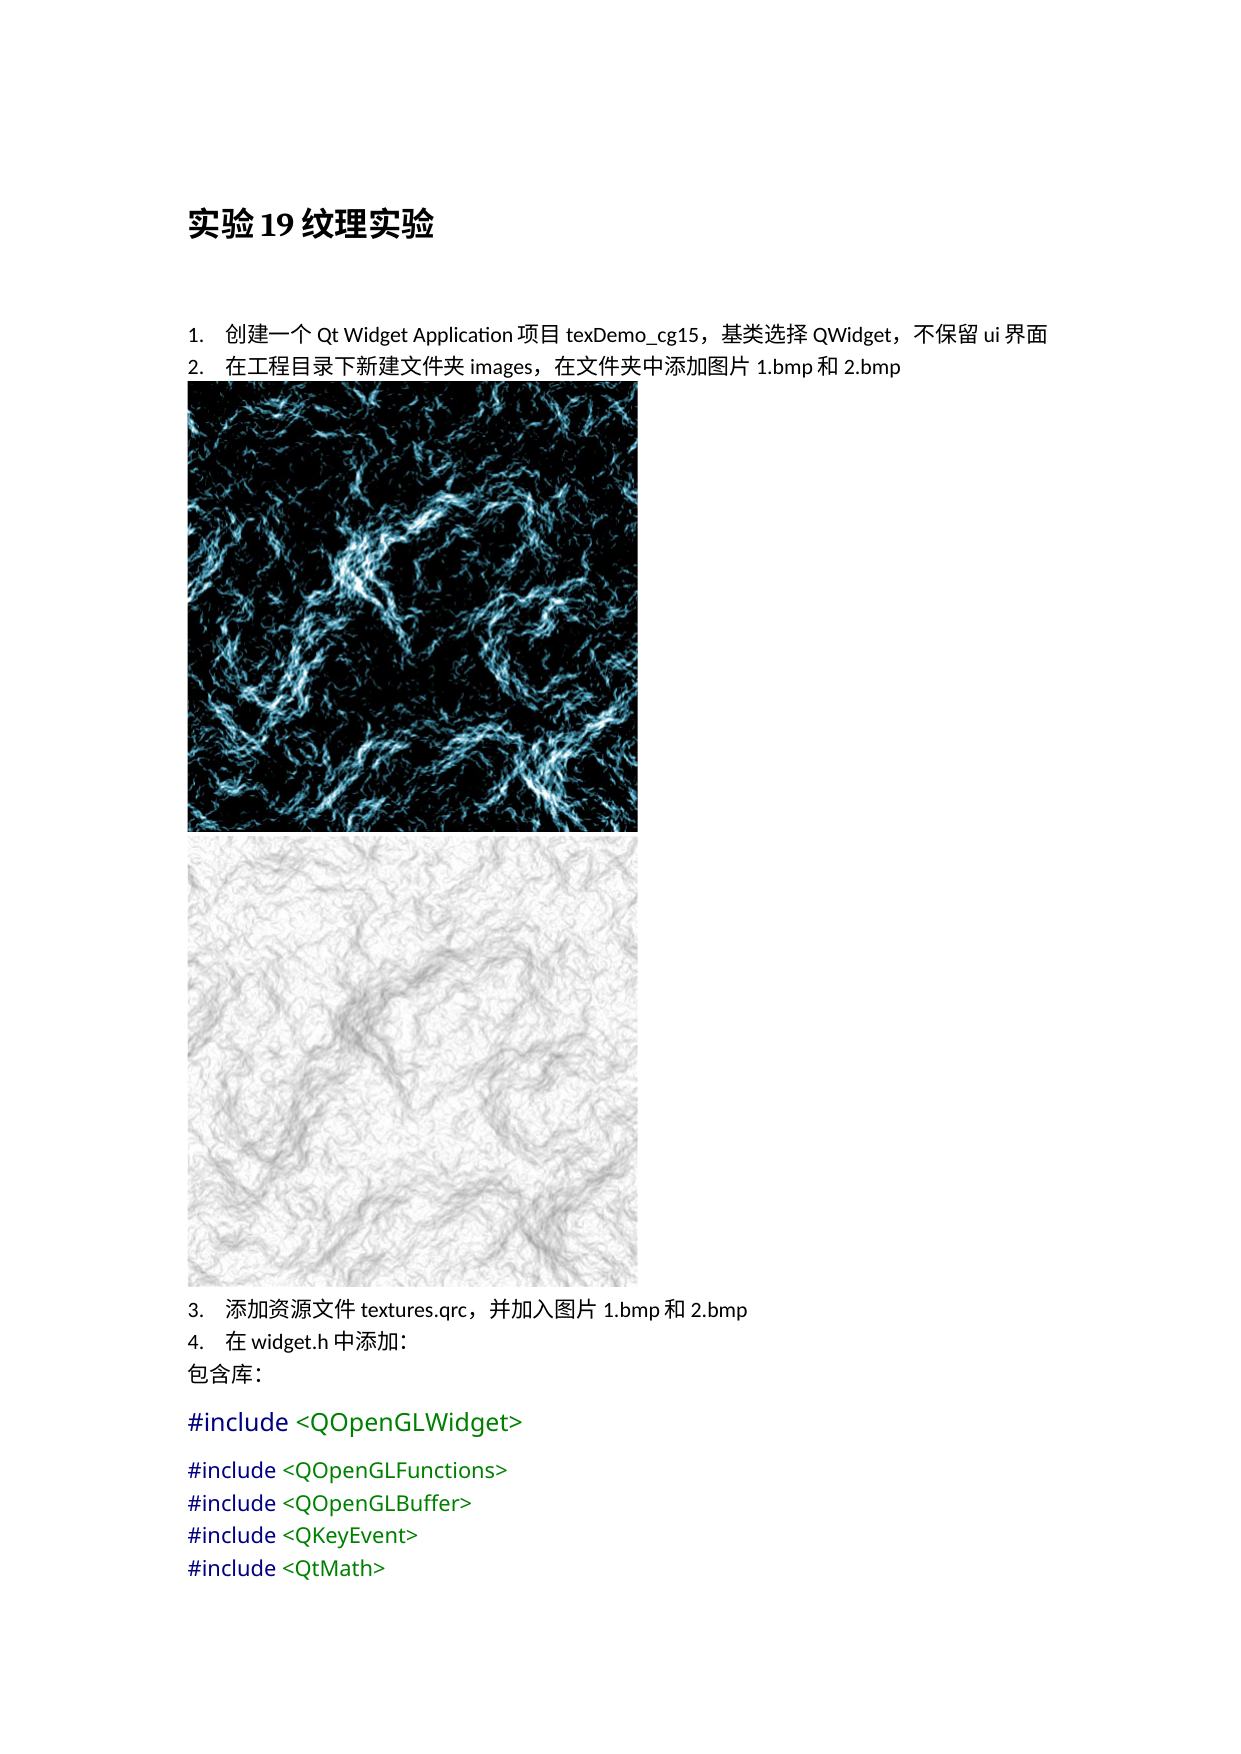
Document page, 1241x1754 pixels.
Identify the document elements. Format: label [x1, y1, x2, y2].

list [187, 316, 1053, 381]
picture [187, 836, 638, 1287]
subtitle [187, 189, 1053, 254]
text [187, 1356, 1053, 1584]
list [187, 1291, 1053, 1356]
picture [187, 381, 638, 832]
